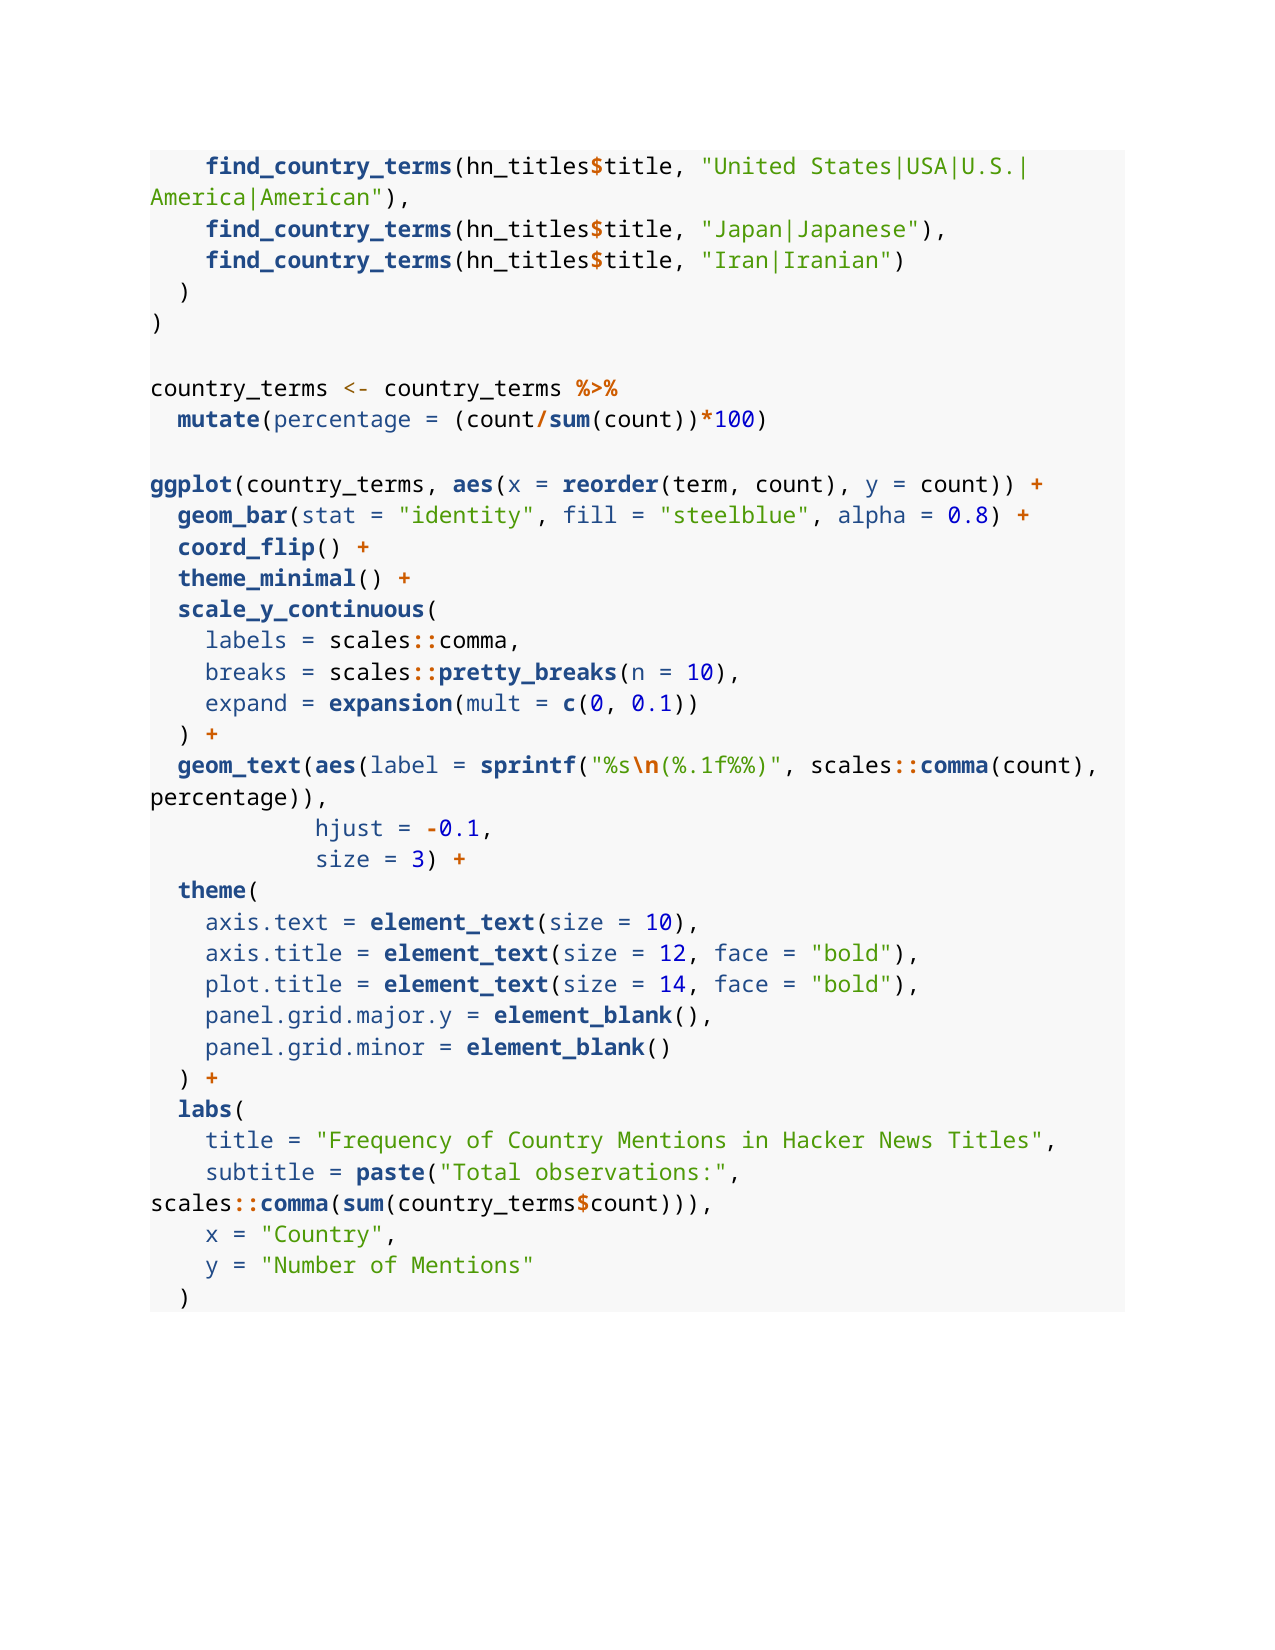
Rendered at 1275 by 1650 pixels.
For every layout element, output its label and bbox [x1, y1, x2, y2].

text [150, 150, 1125, 1312]
